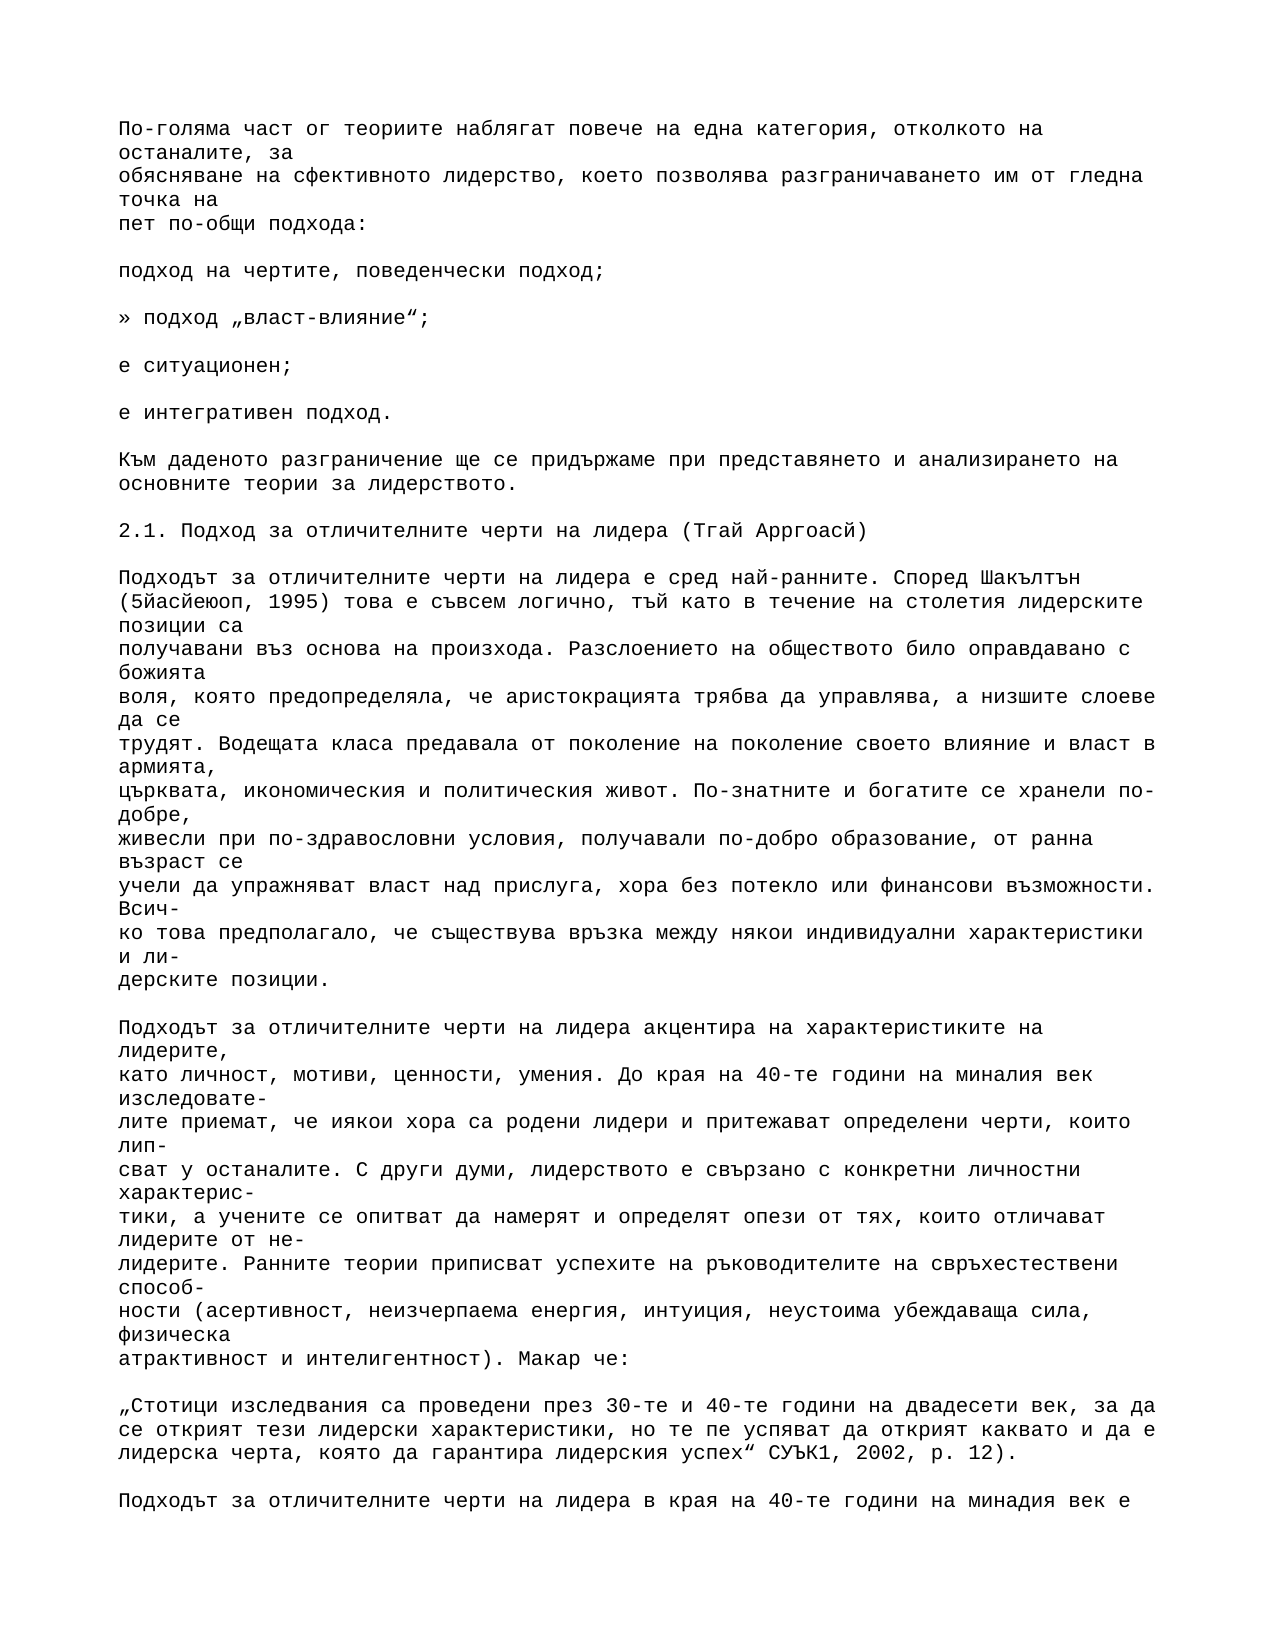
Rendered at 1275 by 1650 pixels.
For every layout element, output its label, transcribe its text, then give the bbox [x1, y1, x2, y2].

text Подходът за отличителните черти на лидера е сред най-ранните. Според Шакълтън [118, 567, 1157, 591]
text църквата, икономическия и политическия живот. По-знатните и богатите се хранели по-добре, [118, 780, 1157, 827]
text 2.1. Подход за отличителните черти на лидера (Тгай Арргоасй) [118, 520, 1157, 544]
text сват у останалите. С други думи, лидерството е свързано с конкретни личностни характерис- [118, 1158, 1157, 1206]
text подход на чертите, поведенчески подход; [118, 260, 1157, 284]
text трудят. Водещата класа предавала от поколение на поколение своето влияние и власт в армията, [118, 733, 1157, 780]
text живесли при по-здравословни условия, получавали по-добро образование, от ранна възраст се [118, 827, 1157, 875]
text „Стотици изследвания са проведени през 30-те и 40-те години на двадесети век, за да [118, 1395, 1157, 1419]
text е ситуационен; [118, 354, 1157, 378]
text воля, която предопределяла, че аристокрацията трябва да управлява, а низшите слоеве да се [118, 686, 1157, 733]
text ко това предполагало, че съществува връзка между някои индивидуални характеристики и ли- [118, 922, 1157, 969]
text обясняване на сфективното лидерство, което позволява разграничаването им от гледна точка на [118, 165, 1157, 213]
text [118, 1489, 1157, 1513]
text тики, а учените се опитват да намерят и определят опези от тях, които отличават лидерите от не- [118, 1206, 1157, 1253]
text Към даденото разграничение ще се придържаме при представянето и анализирането на [118, 449, 1157, 473]
text По-голяма част ог теориите наблягат повече на една категория, отколкото на останалите, за [118, 118, 1157, 165]
text ности (асертивност, неизчерпаема енергия, интуиция, неустоима убеждаваща сила, физическа [118, 1300, 1157, 1348]
text основните теории за лидерството. [118, 473, 1157, 496]
text дерските позиции. [118, 969, 1157, 993]
text лидерска черта, която да гарантира лидерския успех“ СУЪК1, 2002, р. 12). [118, 1442, 1157, 1466]
text лидерите. Ранните теории приписват успехите на ръководителите на свръхестествени способ- [118, 1253, 1157, 1300]
text лите приемат, че иякои хора са родени лидери и притежават определени черти, които лип- [118, 1111, 1157, 1158]
text пет по-общи подхода: [118, 213, 1157, 236]
text атрактивност и интелигентност). Макар че: [118, 1348, 1157, 1371]
text учели да упражняват власт над прислуга, хора без потекло или финансови възможности. Всич- [118, 875, 1157, 922]
text като личност, мотиви, ценности, умения. До края на 40-те години на миналия век изследовате- [118, 1064, 1157, 1111]
text (5йасйеюоп, 1995) това е съвсем логично, тъй като в течение на столетия лидерските позиции са [118, 591, 1157, 638]
text получавани въз основа на произхода. Разслоението на обществото било оправдавано с божията [118, 638, 1157, 686]
text е интегративен подход. [118, 402, 1157, 426]
text » подход „власт-влияние“; [118, 307, 1157, 331]
text Подходът за отличителните черти на лидера акцентира на характеристиките на лидерите, [118, 1017, 1157, 1064]
text се открият тези лидерски характеристики, но те пе успяват да открият каквато и да е [118, 1419, 1157, 1442]
